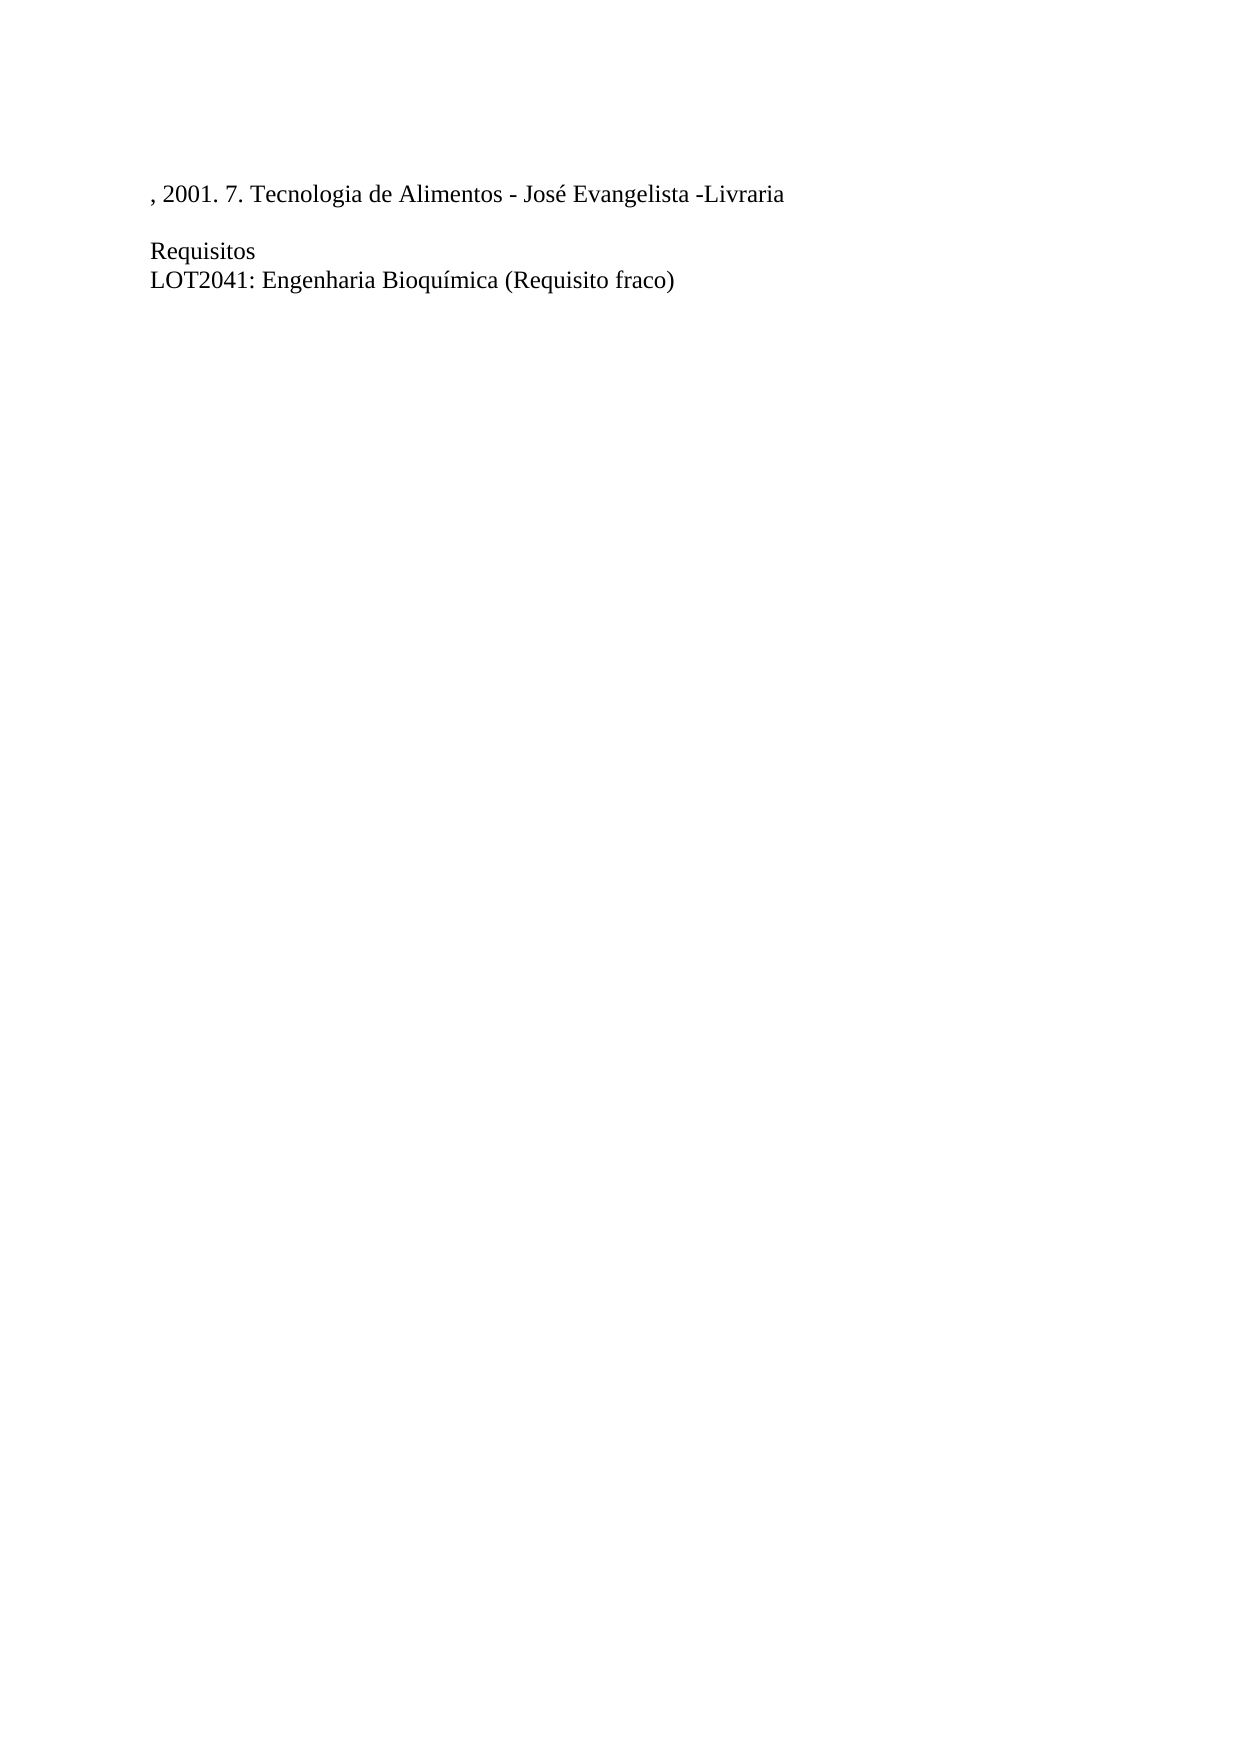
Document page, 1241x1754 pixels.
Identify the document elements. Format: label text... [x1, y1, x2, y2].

text LOT2041: Engenharia Bioquímica (Requisito fraco) [150, 265, 1090, 294]
text , 2001. 7. Tecnologia de Alimentos - José Evangelista -Livraria [150, 179, 1090, 207]
text Requisitos [150, 236, 1090, 265]
